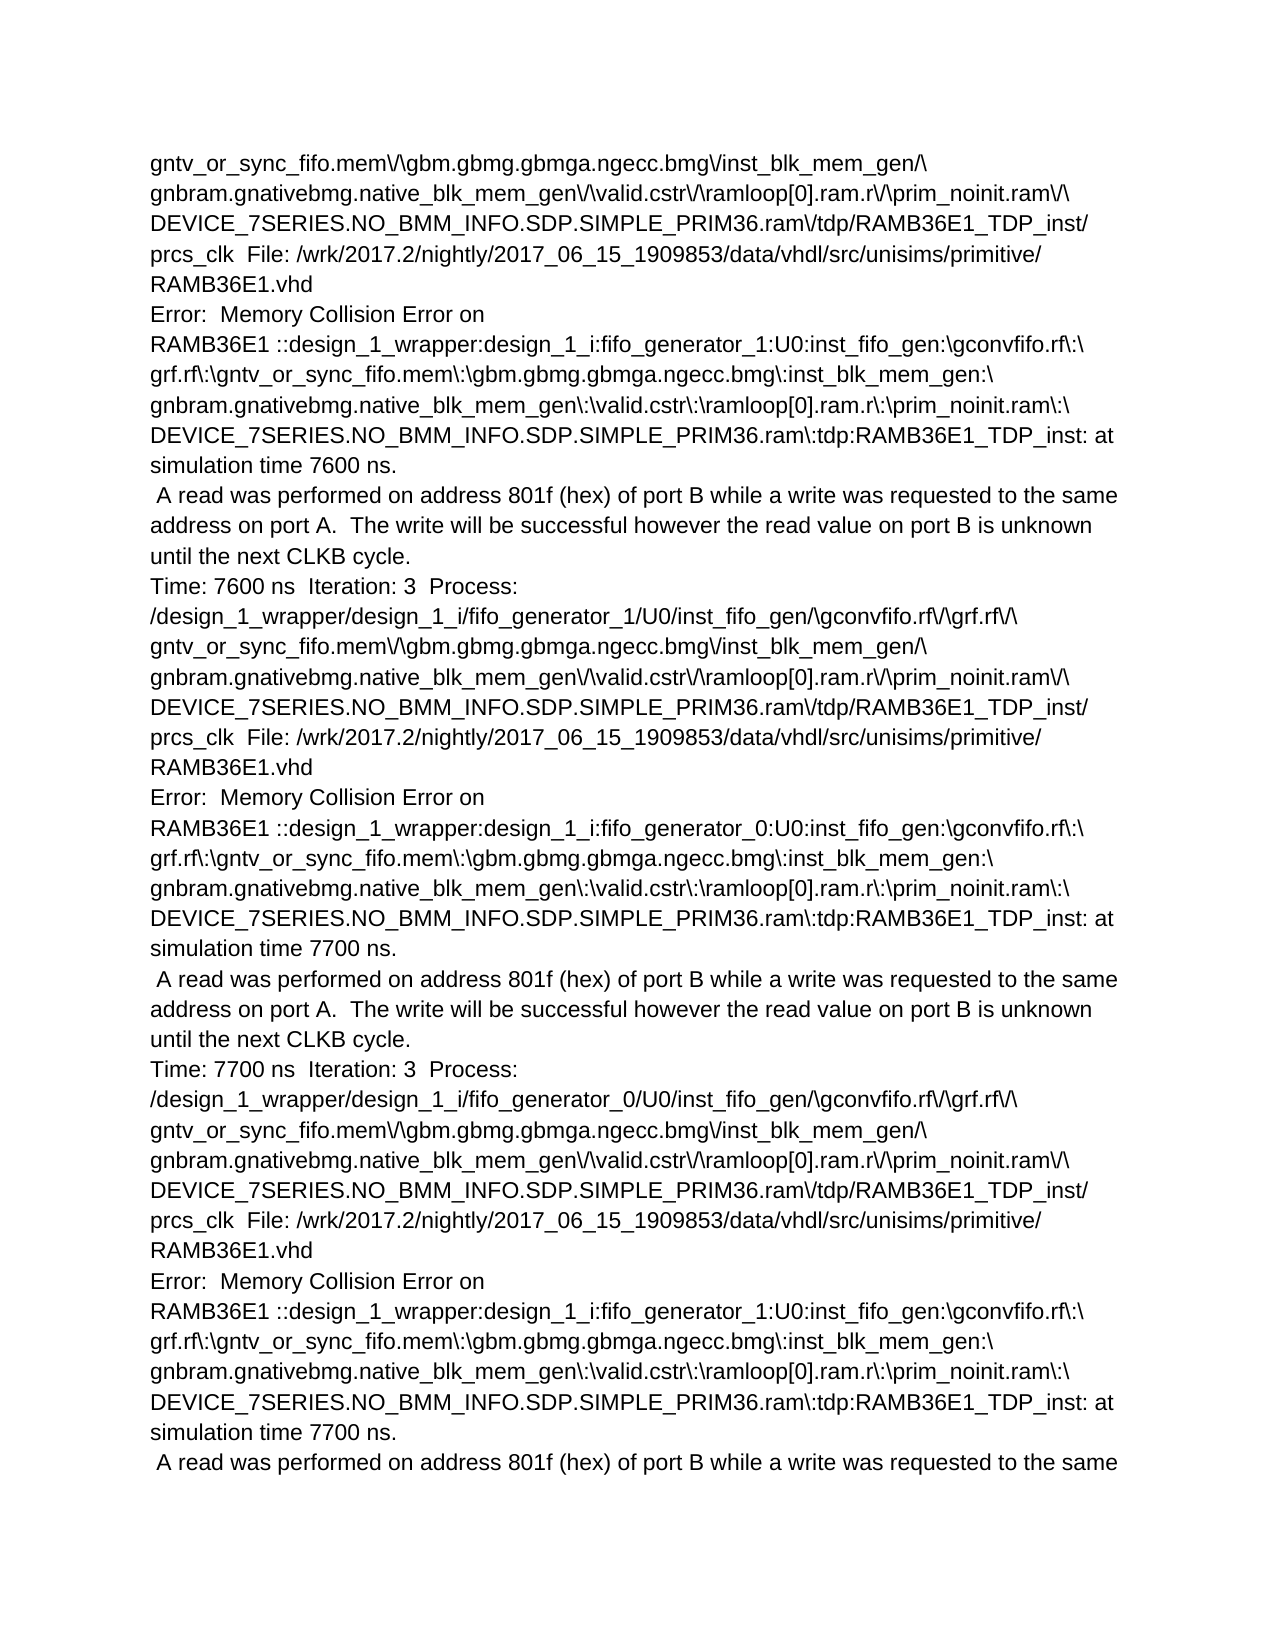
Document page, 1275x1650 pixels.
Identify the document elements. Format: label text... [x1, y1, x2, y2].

text Time: 7600 ns Iteration: 3 Process: /design_1_wrapper/design_1_i/fifo_generator_1/U0/inst_fifo_gen/\gconvfifo.rf\/\grf.rf\/\gntv_or_sync_fifo.mem\/\gbm.gbmg.gbmga.ngecc.bmg\/inst_blk_mem_gen/\gnbram.gnativebmg.native_blk_mem_gen\/\valid.cstr\/\ramloop[0].ram.r\/\prim_noinit.ram\/\DEVICE_7SERIES.NO_BMM_INFO.SDP.SIMPLE_PRIM36.ram\/tdp/RAMB36E1_TDP_inst/prcs_clk File: /wrk/2017.2/nightly/2017_06_15_1909853/data/vhdl/src/unisims/primitive/RAMB36E1.vhd [150, 573, 1125, 781]
text Error: Memory Collision Error on RAMB36E1 ::design_1_wrapper:design_1_i:fifo_generator_1:U0:inst_fifo_gen:\gconvfifo.rf\:\grf.rf\:\gntv_or_sync_fifo.mem\:\gbm.gbmg.gbmga.ngecc.bmg\:inst_blk_mem_gen:\gnbram.gnativebmg.native_blk_mem_gen\:\valid.cstr\:\ramloop[0].ram.r\:\prim_noinit.ram\:\DEVICE_7SERIES.NO_BMM_INFO.SDP.SIMPLE_PRIM36.ram\:tdp:RAMB36E1_TDP_inst: at simulation time 7600 ns. [150, 301, 1125, 478]
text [150, 1449, 1125, 1475]
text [150, 150, 1125, 297]
text Time: 7700 ns Iteration: 3 Process: /design_1_wrapper/design_1_i/fifo_generator_0/U0/inst_fifo_gen/\gconvfifo.rf\/\grf.rf\/\gntv_or_sync_fifo.mem\/\gbm.gbmg.gbmga.ngecc.bmg\/inst_blk_mem_gen/\gnbram.gnativebmg.native_blk_mem_gen\/\valid.cstr\/\ramloop[0].ram.r\/\prim_noinit.ram\/\DEVICE_7SERIES.NO_BMM_INFO.SDP.SIMPLE_PRIM36.ram\/tdp/RAMB36E1_TDP_inst/prcs_clk File: /wrk/2017.2/nightly/2017_06_15_1909853/data/vhdl/src/unisims/primitive/RAMB36E1.vhd [150, 1056, 1125, 1264]
text Error: Memory Collision Error on RAMB36E1 ::design_1_wrapper:design_1_i:fifo_generator_0:U0:inst_fifo_gen:\gconvfifo.rf\:\grf.rf\:\gntv_or_sync_fifo.mem\:\gbm.gbmg.gbmga.ngecc.bmg\:inst_blk_mem_gen:\gnbram.gnativebmg.native_blk_mem_gen\:\valid.cstr\:\ramloop[0].ram.r\:\prim_noinit.ram\:\DEVICE_7SERIES.NO_BMM_INFO.SDP.SIMPLE_PRIM36.ram\:tdp:RAMB36E1_TDP_inst: at simulation time 7700 ns. [150, 784, 1125, 962]
text Error: Memory Collision Error on RAMB36E1 ::design_1_wrapper:design_1_i:fifo_generator_1:U0:inst_fifo_gen:\gconvfifo.rf\:\grf.rf\:\gntv_or_sync_fifo.mem\:\gbm.gbmg.gbmga.ngecc.bmg\:inst_blk_mem_gen:\gnbram.gnativebmg.native_blk_mem_gen\:\valid.cstr\:\ramloop[0].ram.r\:\prim_noinit.ram\:\DEVICE_7SERIES.NO_BMM_INFO.SDP.SIMPLE_PRIM36.ram\:tdp:RAMB36E1_TDP_inst: at simulation time 7700 ns. [150, 1268, 1125, 1445]
